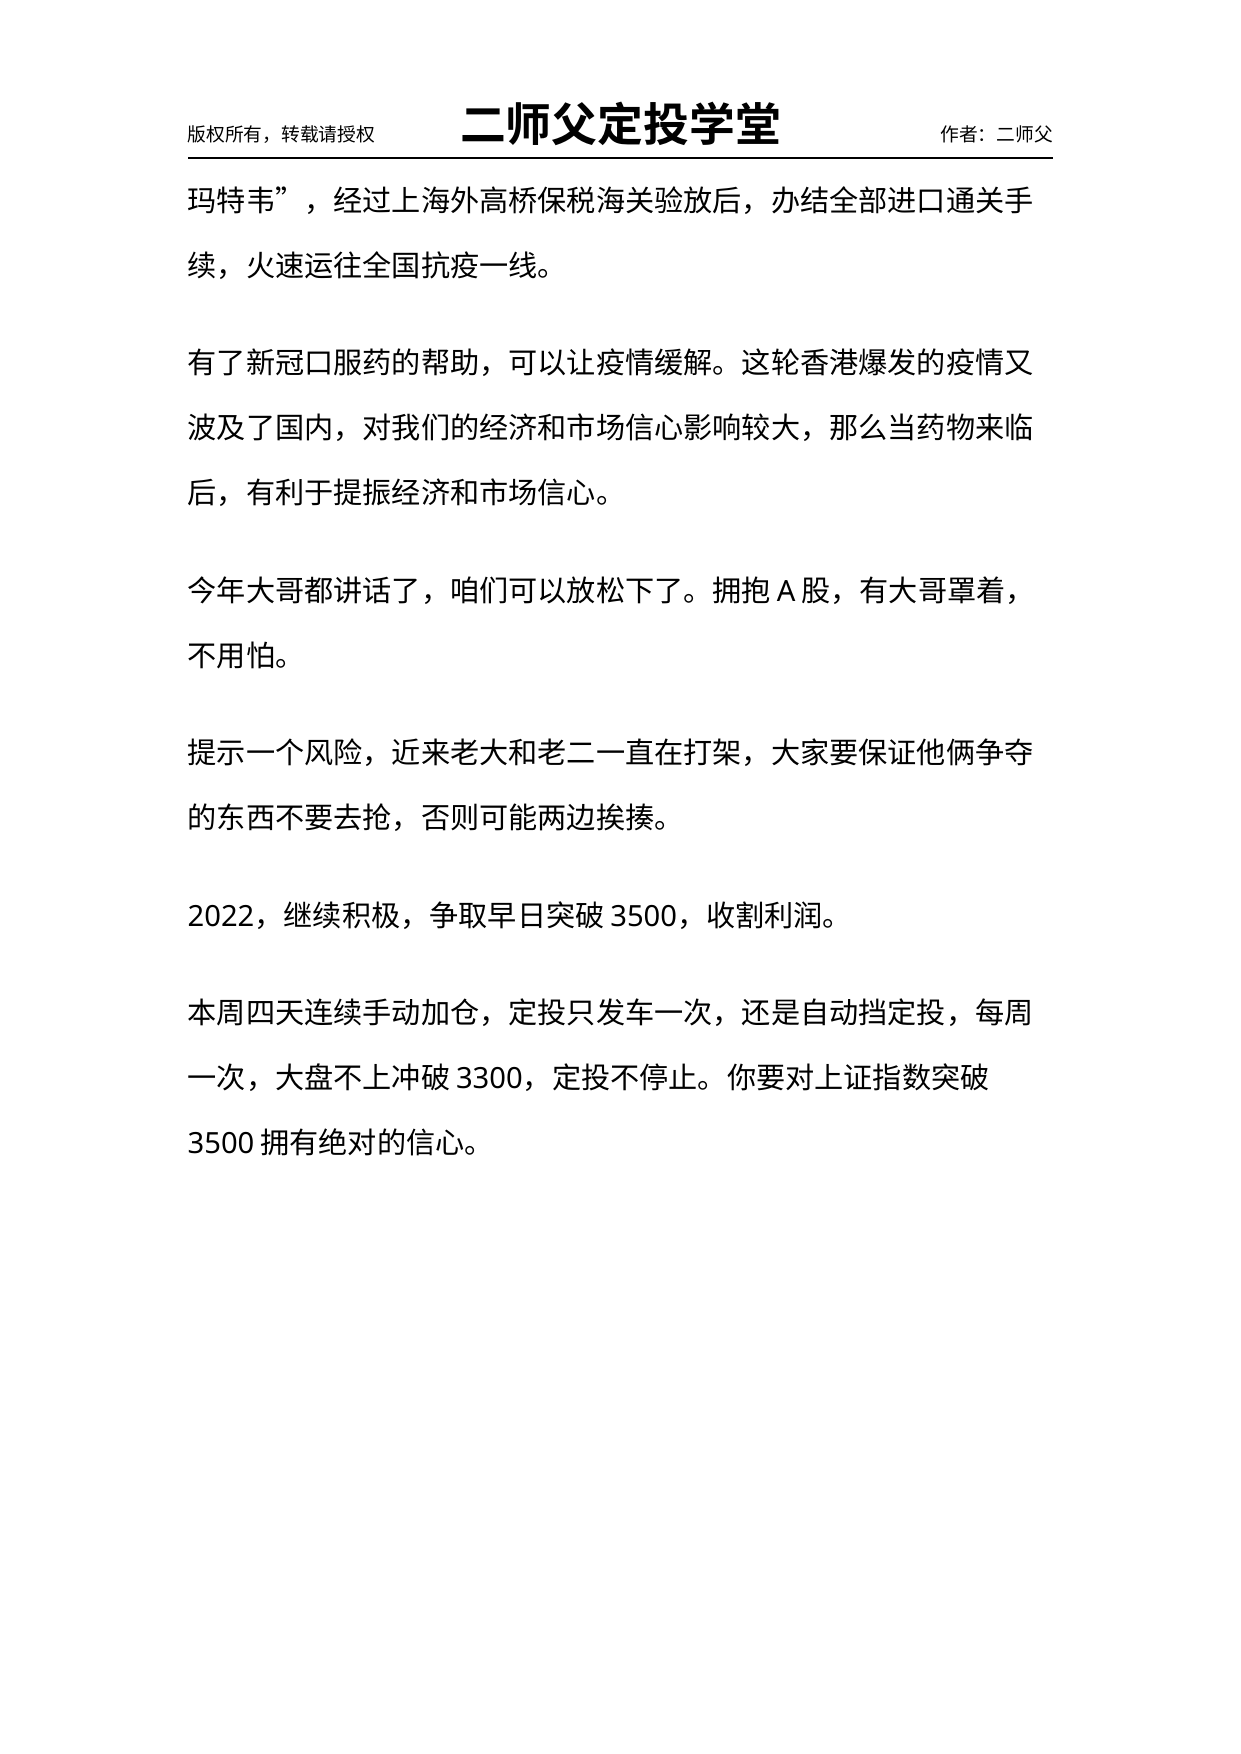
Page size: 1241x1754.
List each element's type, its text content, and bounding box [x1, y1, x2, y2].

list 本周四天连续手动加仓，定投只发车一次，还是自动挡定投，每周一次，大盘不上冲破3300，定投不停止。你要对上证指数突破3500拥有绝对的信心。 [187, 979, 1053, 1174]
list 今年大哥都讲话了，咱们可以放松下了。拥抱A股，有大哥罩着，不用怕。 [187, 556, 1053, 686]
list 有了新冠口服药的帮助，可以让疫情缓解。这轮香港爆发的疫情又波及了国内，对我们的经济和市场信心影响较大，那么当药物来临后，有利于提振经济和市场信心。 [187, 329, 1053, 524]
list 提示一个风险，近来老大和老二一直在打架，大家要保证他俩争夺的东西不要去抢，否则可能两边挨揍。 [187, 719, 1053, 849]
list 继续积极，争取早日突破3500，收割利润。 [187, 881, 1053, 946]
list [187, 166, 1053, 296]
